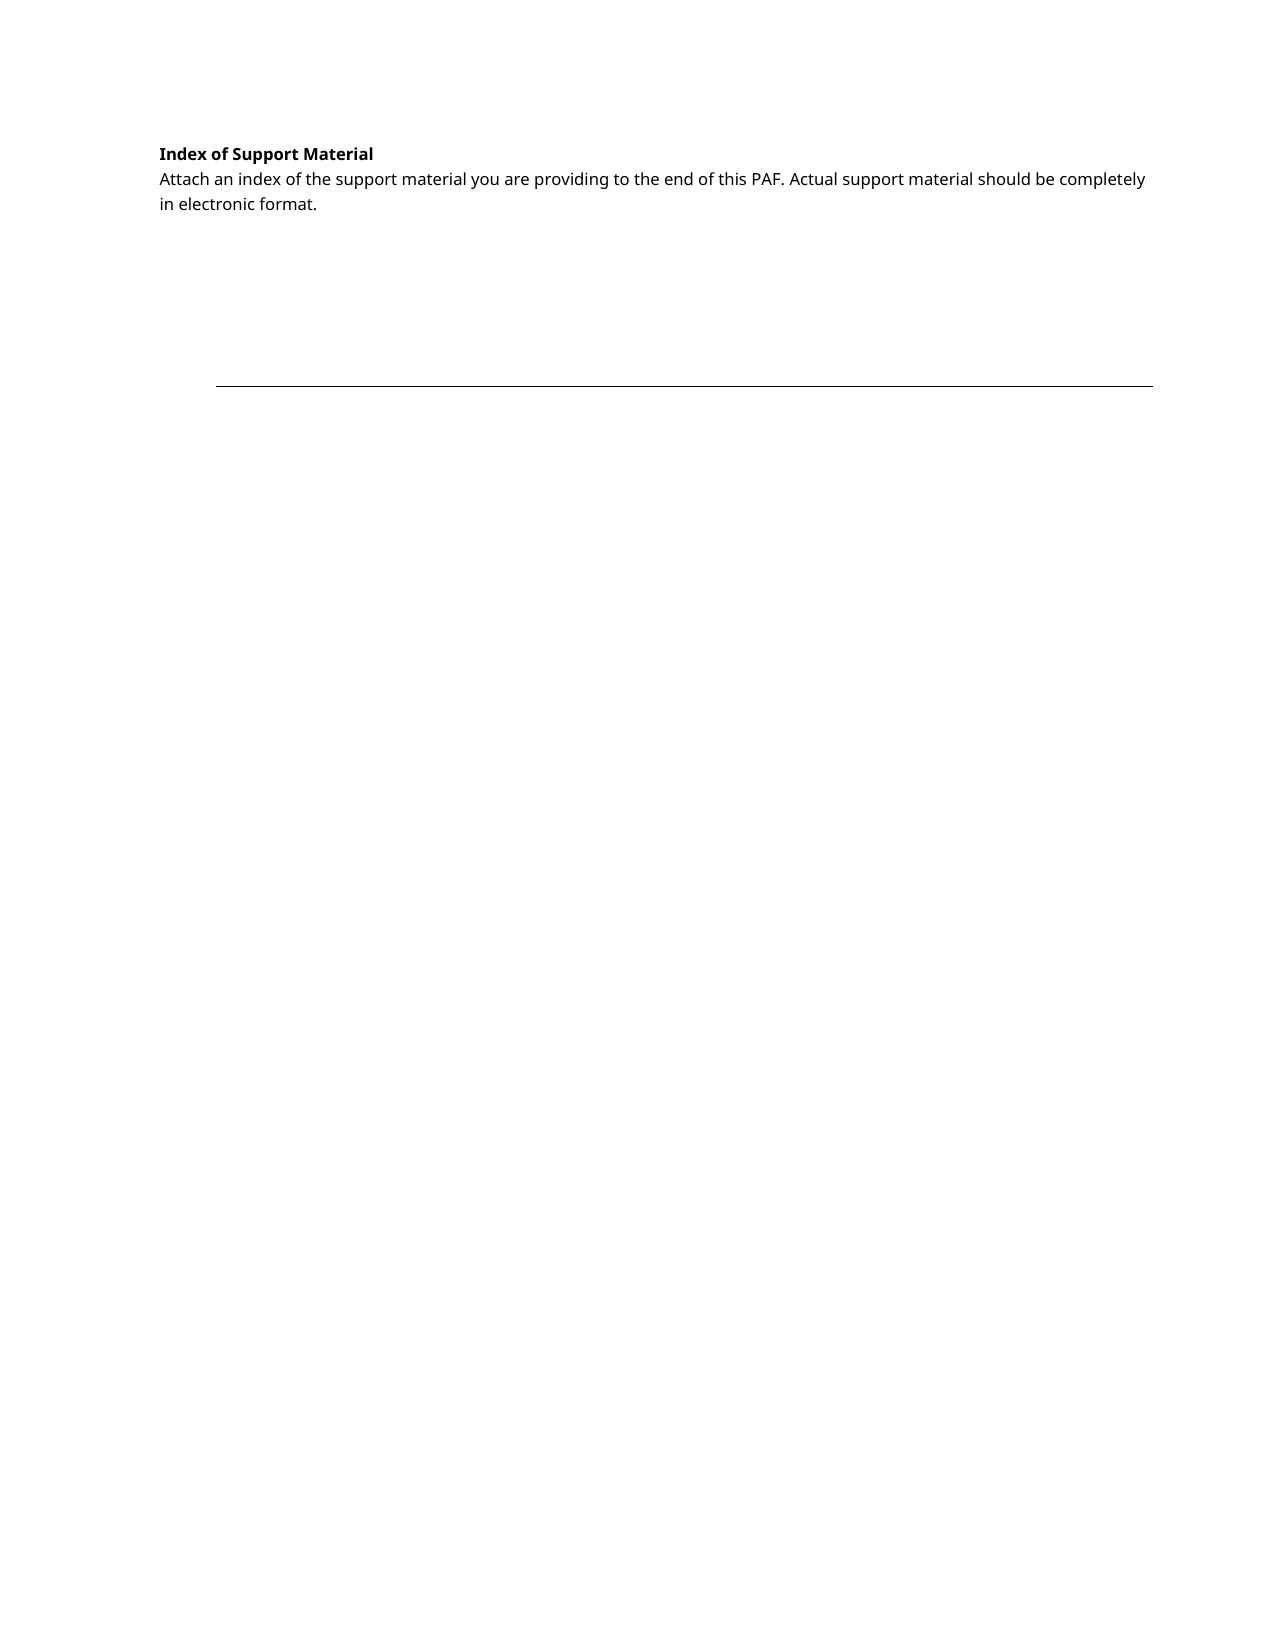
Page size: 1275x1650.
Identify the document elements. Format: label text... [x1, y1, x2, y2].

text Index of Support Material [56, 141, 1153, 166]
text Attach an index of the support material you are providing to the end of this PAF. Actual support material should be completely in electronic format. [159, 166, 1153, 216]
